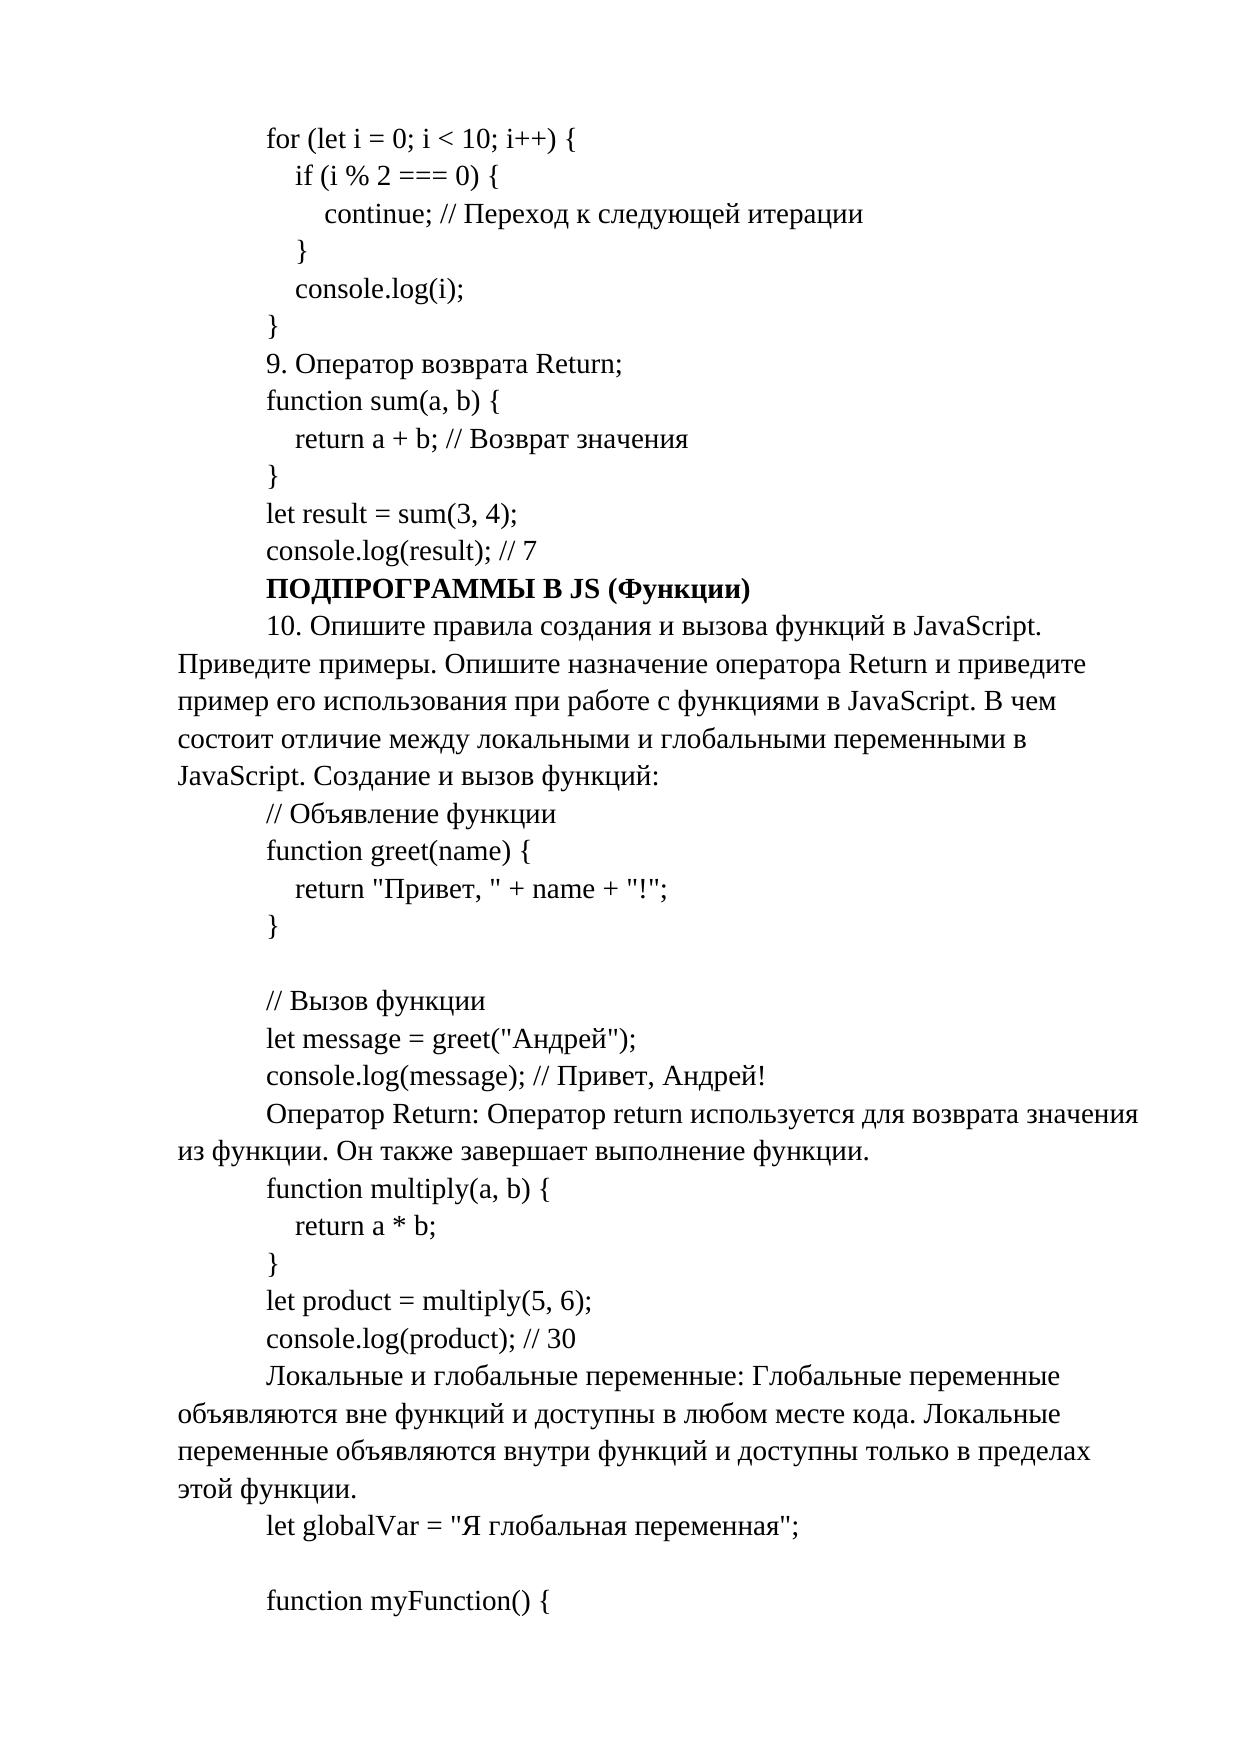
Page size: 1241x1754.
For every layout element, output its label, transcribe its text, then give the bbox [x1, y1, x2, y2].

text let product = multiply(5, 6); [177, 1281, 1152, 1318]
text function multiply(a, b) { [177, 1168, 1152, 1206]
text function sum(a, b) { [177, 381, 1152, 418]
text 9. Оператор возврата Return; [177, 343, 1152, 381]
text Оператор Return: Оператор return используется для возврата значения из функции. Он также завершает выполнение функции. [177, 1093, 1152, 1168]
text for (let i = 0; i < 10; i++) { [177, 118, 1152, 156]
text ПОДПРОГРАММЫ В JS (Функции) [177, 568, 1152, 606]
text function greet(name) { [177, 831, 1152, 868]
text if (i % 2 === 0) { [177, 156, 1152, 193]
text return "Привет, " + name + "!"; [177, 868, 1152, 906]
text return a * b; [177, 1206, 1152, 1243]
text console.log(result); // 7 [177, 531, 1152, 568]
text continue; // Переход к следующей итерации [177, 193, 1152, 231]
text console.log(product); // 30 [177, 1318, 1152, 1356]
text // Вызов функции [177, 981, 1152, 1018]
text console.log(message); // Привет, Андрей! [177, 1056, 1152, 1093]
text Локальные и глобальные переменные: Глобальные переменные объявляются вне функций и доступны в любом месте кода. Локальные переменные объявляются внутри функций и доступны только в пределах этой функции. [177, 1356, 1152, 1506]
text console.log(i); [177, 268, 1152, 306]
text let message = greet("Андрей"); [177, 1018, 1152, 1056]
text // Объявление функции [177, 793, 1152, 831]
text let globalVar = "Я глобальная переменная"; [177, 1506, 1152, 1543]
text } [177, 306, 1152, 343]
text let result = sum(3, 4); [177, 493, 1152, 531]
text } [177, 1243, 1152, 1281]
text } [177, 456, 1152, 493]
text } [177, 906, 1152, 943]
text function myFunction() { [177, 1581, 1152, 1618]
text } [177, 231, 1152, 268]
text return a + b; // Возврат значения [177, 418, 1152, 456]
text 10. Опишите правила создания и вызова функций в JavaScript. Приведите примеры. Опишите назначение оператора Return и приведите пример его использования при работе с функциями в JavaScript. В чем состоит отличие между локальными и глобальными переменными в JavaScript. Создание и вызов функций: [177, 606, 1152, 793]
